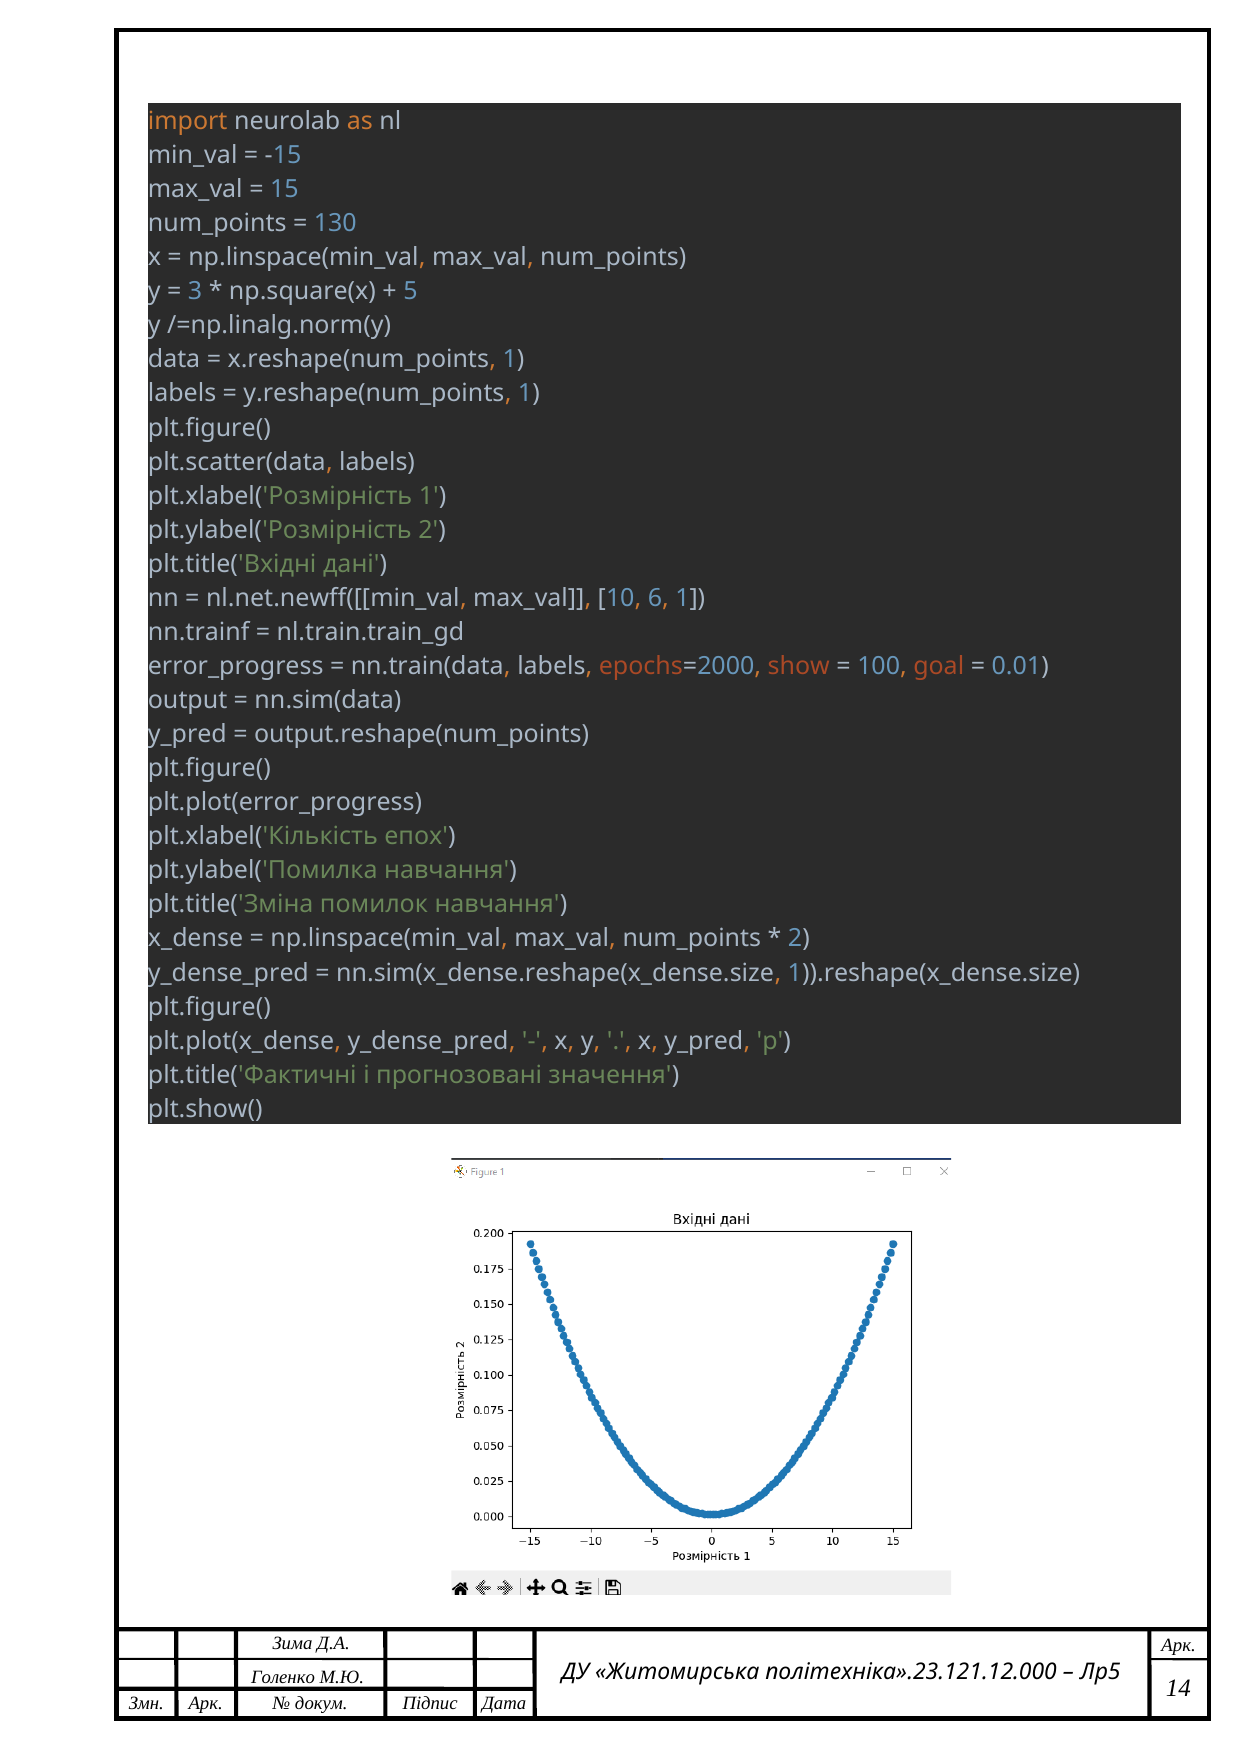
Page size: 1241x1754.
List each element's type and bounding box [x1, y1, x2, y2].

picture [451, 1158, 952, 1595]
text [148, 103, 1181, 1124]
